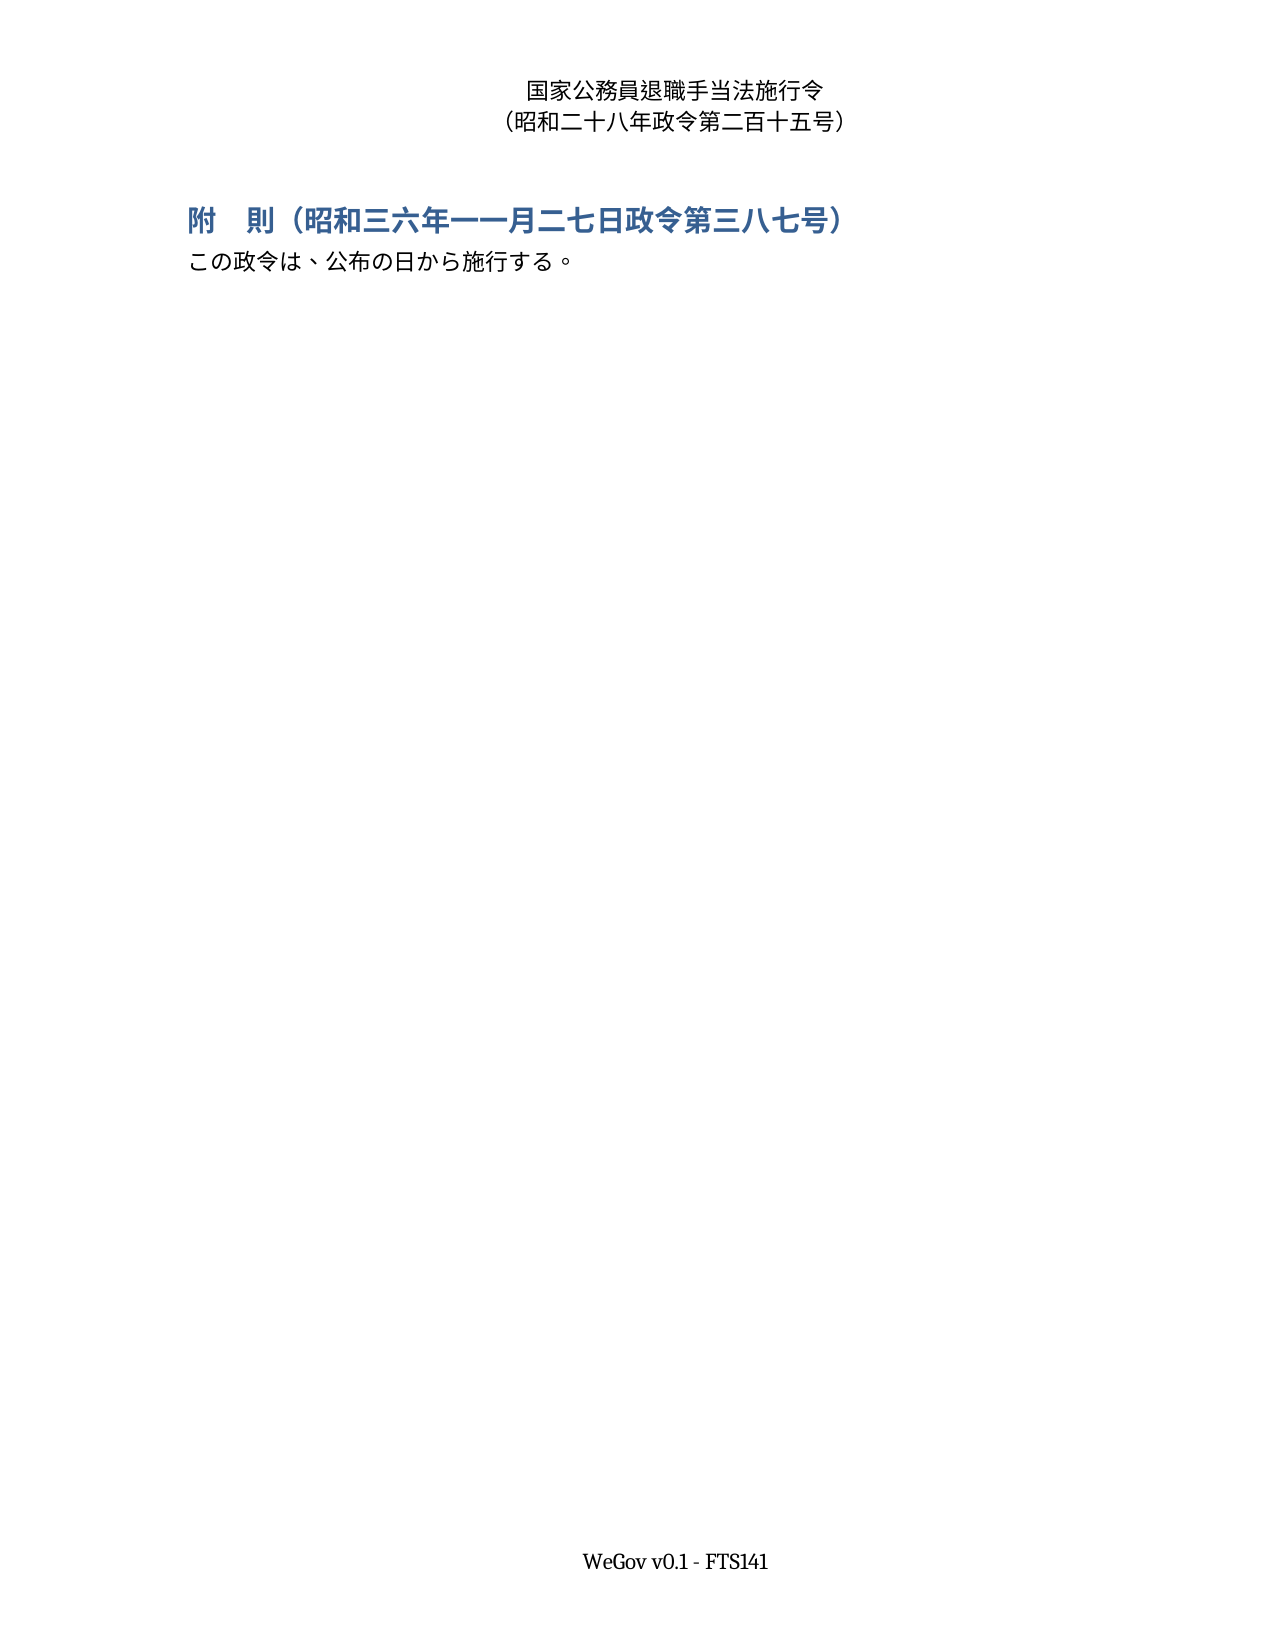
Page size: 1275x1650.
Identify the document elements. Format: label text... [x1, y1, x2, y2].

text この政令は、公布の日から施行する。 [187, 246, 1087, 277]
subtitle 附 則（昭和三六年一一月二七日政令第三八七号） [187, 200, 1087, 240]
